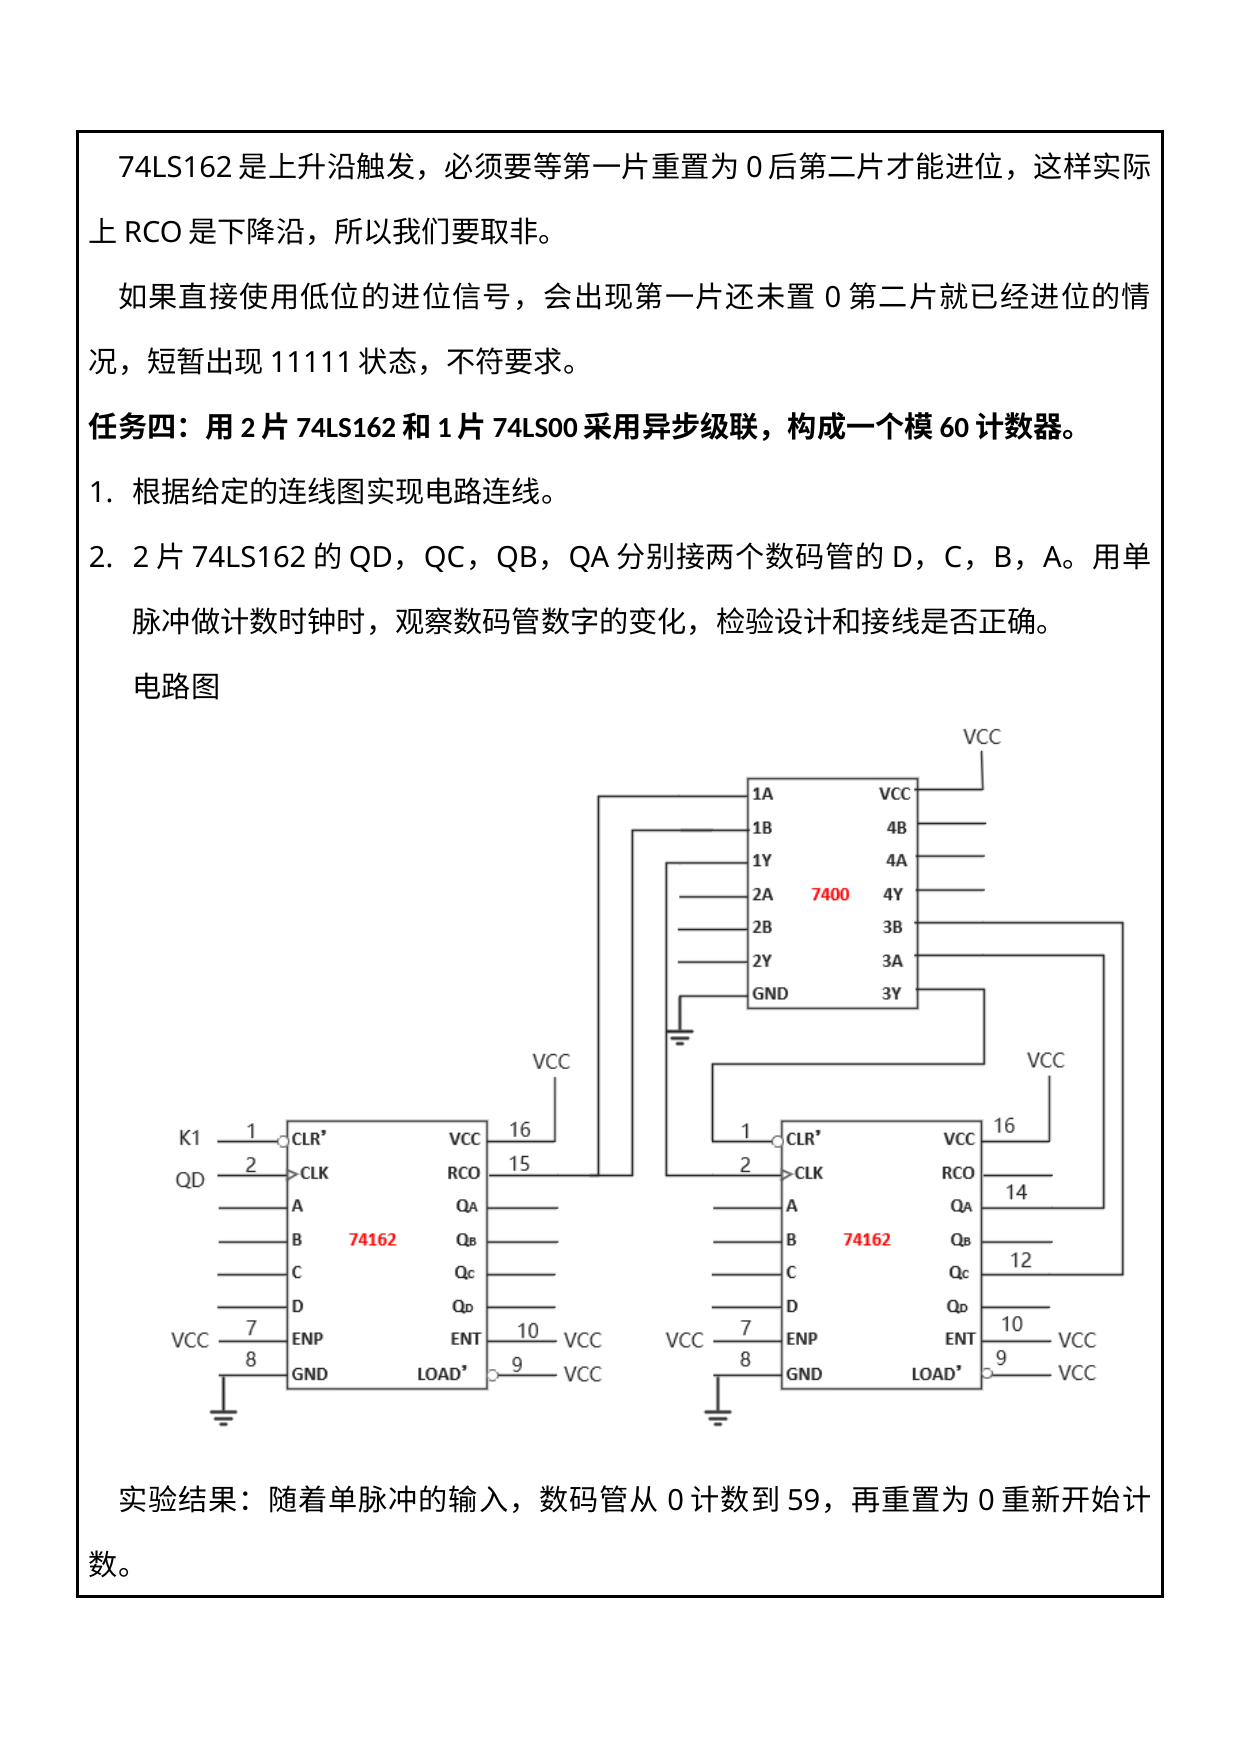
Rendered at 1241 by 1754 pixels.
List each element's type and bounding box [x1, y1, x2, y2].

table_header [79, 133, 1161, 1595]
picture [132, 717, 1144, 1455]
